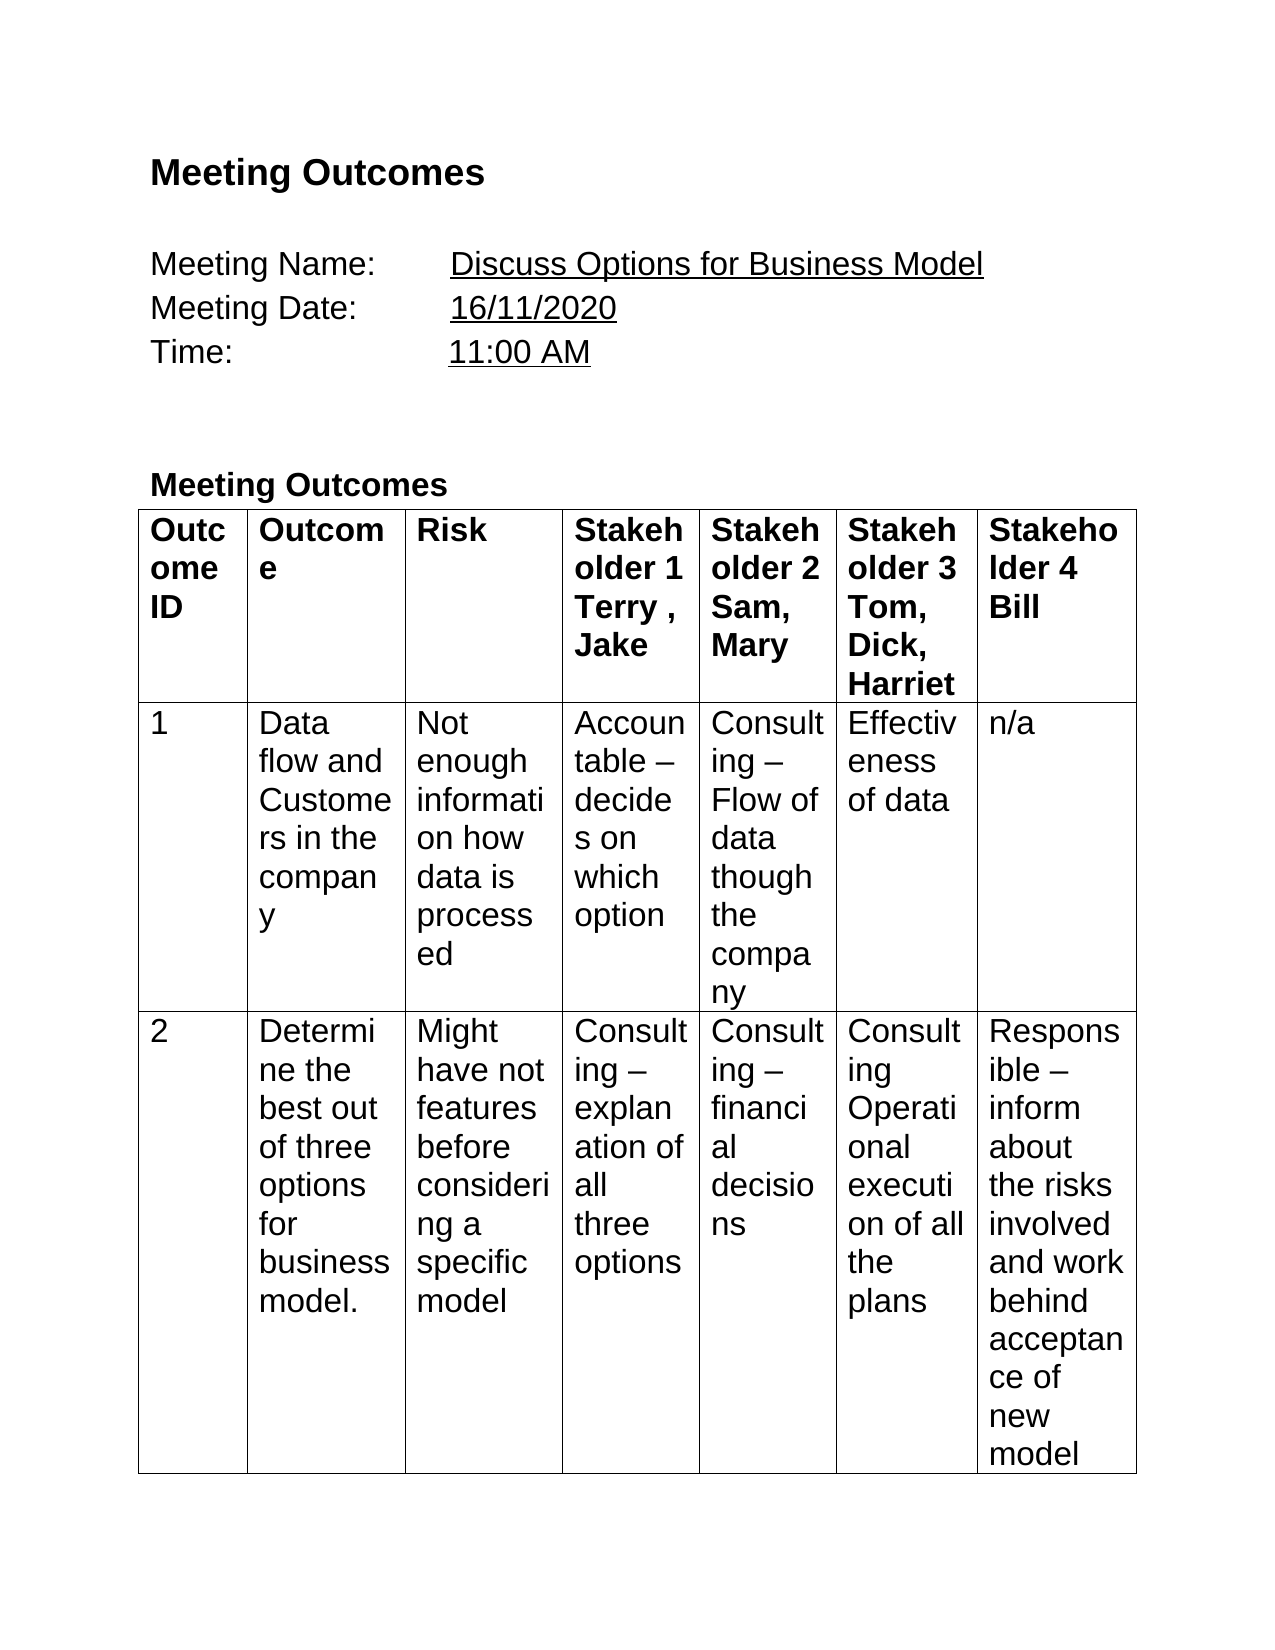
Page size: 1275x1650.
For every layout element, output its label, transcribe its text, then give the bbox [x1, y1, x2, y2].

table_cell Might have not features before considering a specific model [406, 1012, 562, 1473]
table_cell Data flow and Customers in the company [248, 703, 405, 1011]
table_header Stakeholder 2 Sam, Mary [700, 510, 836, 702]
table_header Outcome [248, 510, 405, 702]
text Meeting Outcomes [150, 150, 1125, 193]
table_cell 1 [139, 703, 247, 1011]
table_cell n/a [978, 703, 1136, 1011]
table_cell Responsible – inform about the risks involved and work behind acceptance of new model [978, 1012, 1136, 1473]
table_cell Not enough information how data is processed [406, 703, 562, 1011]
table_cell Consulting – financial decisions [700, 1012, 836, 1473]
table_header Stakeholder 4 Bill [978, 510, 1136, 702]
text Meeting Date: 16/11/2020 [150, 288, 1125, 326]
text Meeting Name: Discuss Options for Business Model [150, 244, 1125, 282]
table_cell Accountable – decides on which option [563, 703, 699, 1011]
table_header Stakeholder 1 Terry , Jake [563, 510, 699, 702]
text Time: 11:00 AM [150, 332, 1125, 371]
table_header Outcome ID [139, 510, 247, 702]
text Meeting Outcomes [150, 464, 1125, 503]
table_header Stakeholder 3 Tom, Dick, Harriet [837, 510, 977, 702]
table_cell Consulting Operational execution of all the plans [837, 1012, 977, 1473]
table_cell Consulting – explanation of all three options [563, 1012, 699, 1473]
table_cell Effectiveness of data [837, 703, 977, 1011]
table_cell Determine the best out of three options for business model. [248, 1012, 405, 1473]
table_header Risk [406, 510, 562, 702]
table_cell Consulting – Flow of data though the company [700, 703, 836, 1011]
table_cell 2 [139, 1012, 247, 1473]
